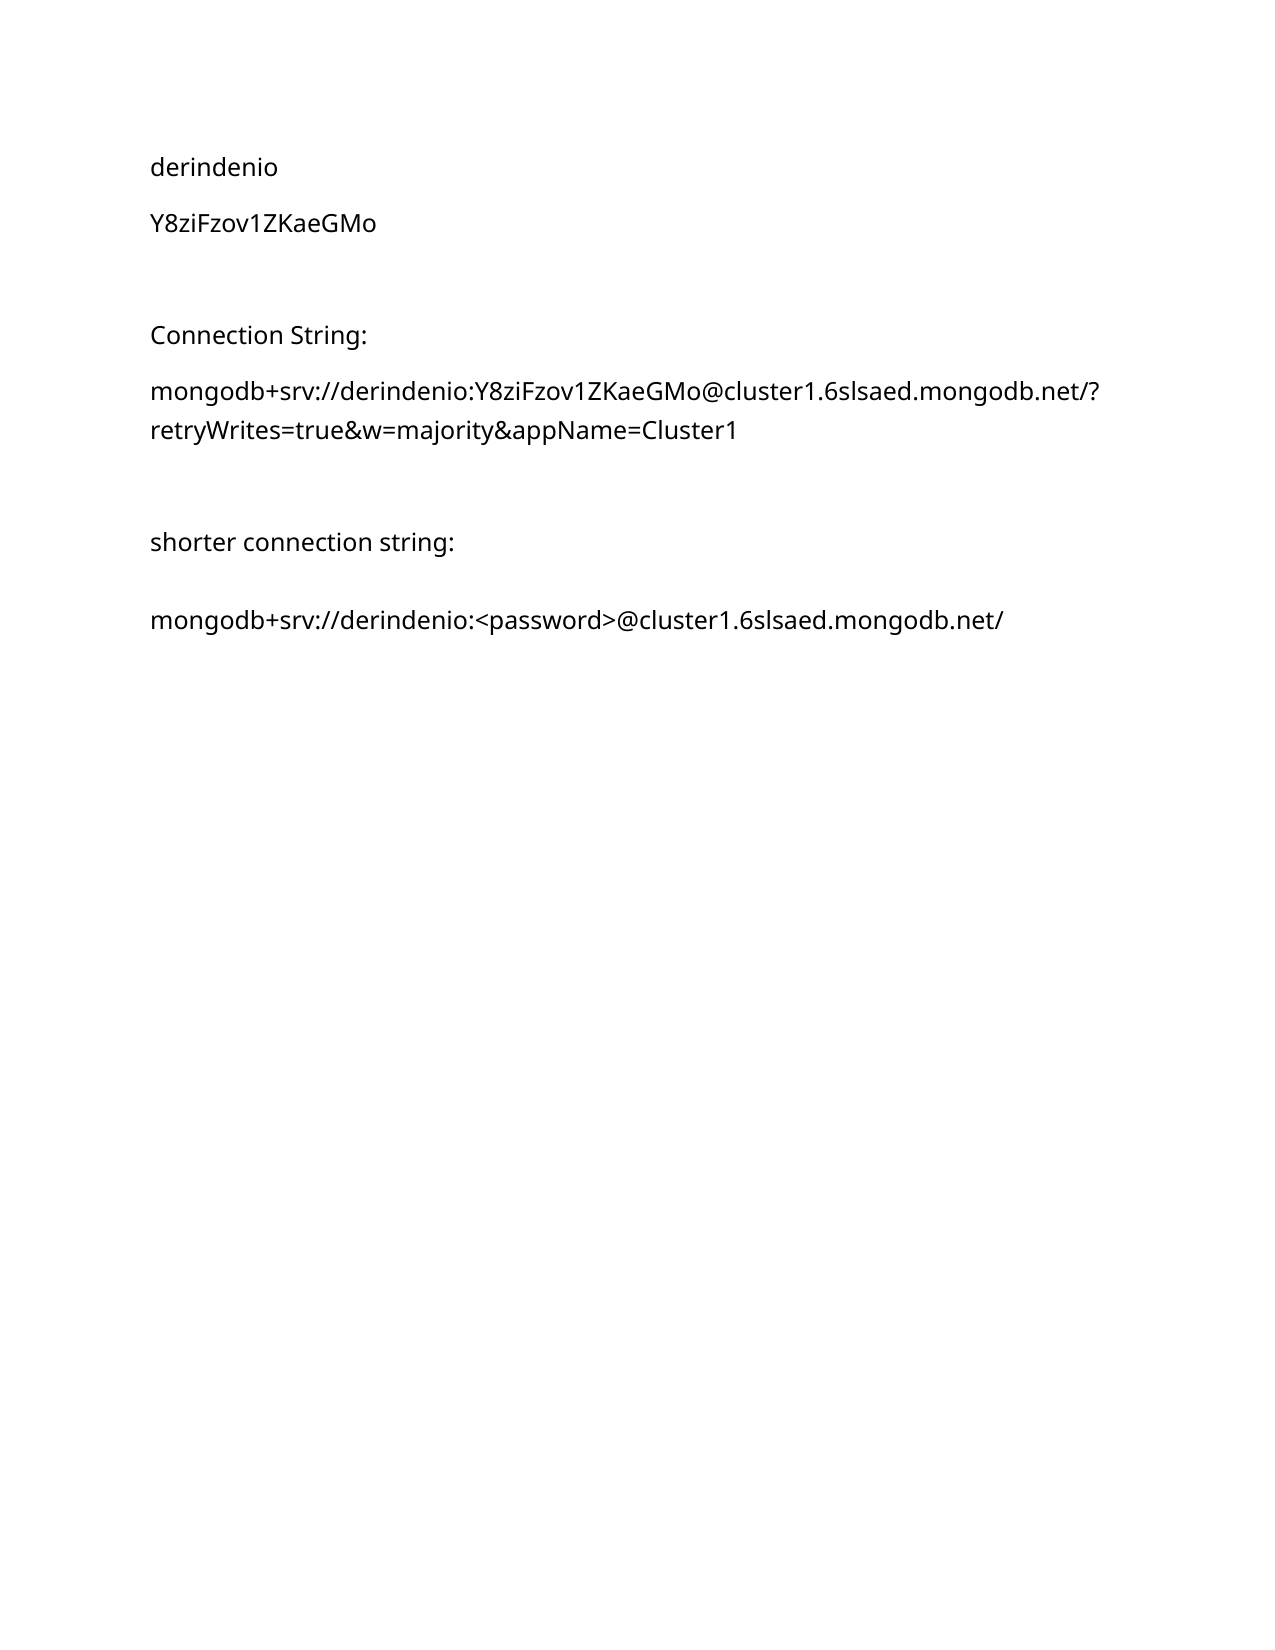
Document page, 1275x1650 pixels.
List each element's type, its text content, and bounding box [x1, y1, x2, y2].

text mongodb+srv://derindenio:Y8ziFzov1ZKaeGMo@cluster1.6slsaed.mongodb.net/?retryWrites=true&w=majority&appName=Cluster1 [150, 373, 1125, 447]
text Y8ziFzov1ZKaeGMo [150, 206, 1125, 240]
text shorter connection string: mongodb+srv://derindenio:<password>@cluster1.6slsaed.mongodb.net/ [150, 524, 1125, 637]
text derindenio [150, 150, 1125, 184]
text Connection String: [150, 317, 1125, 352]
